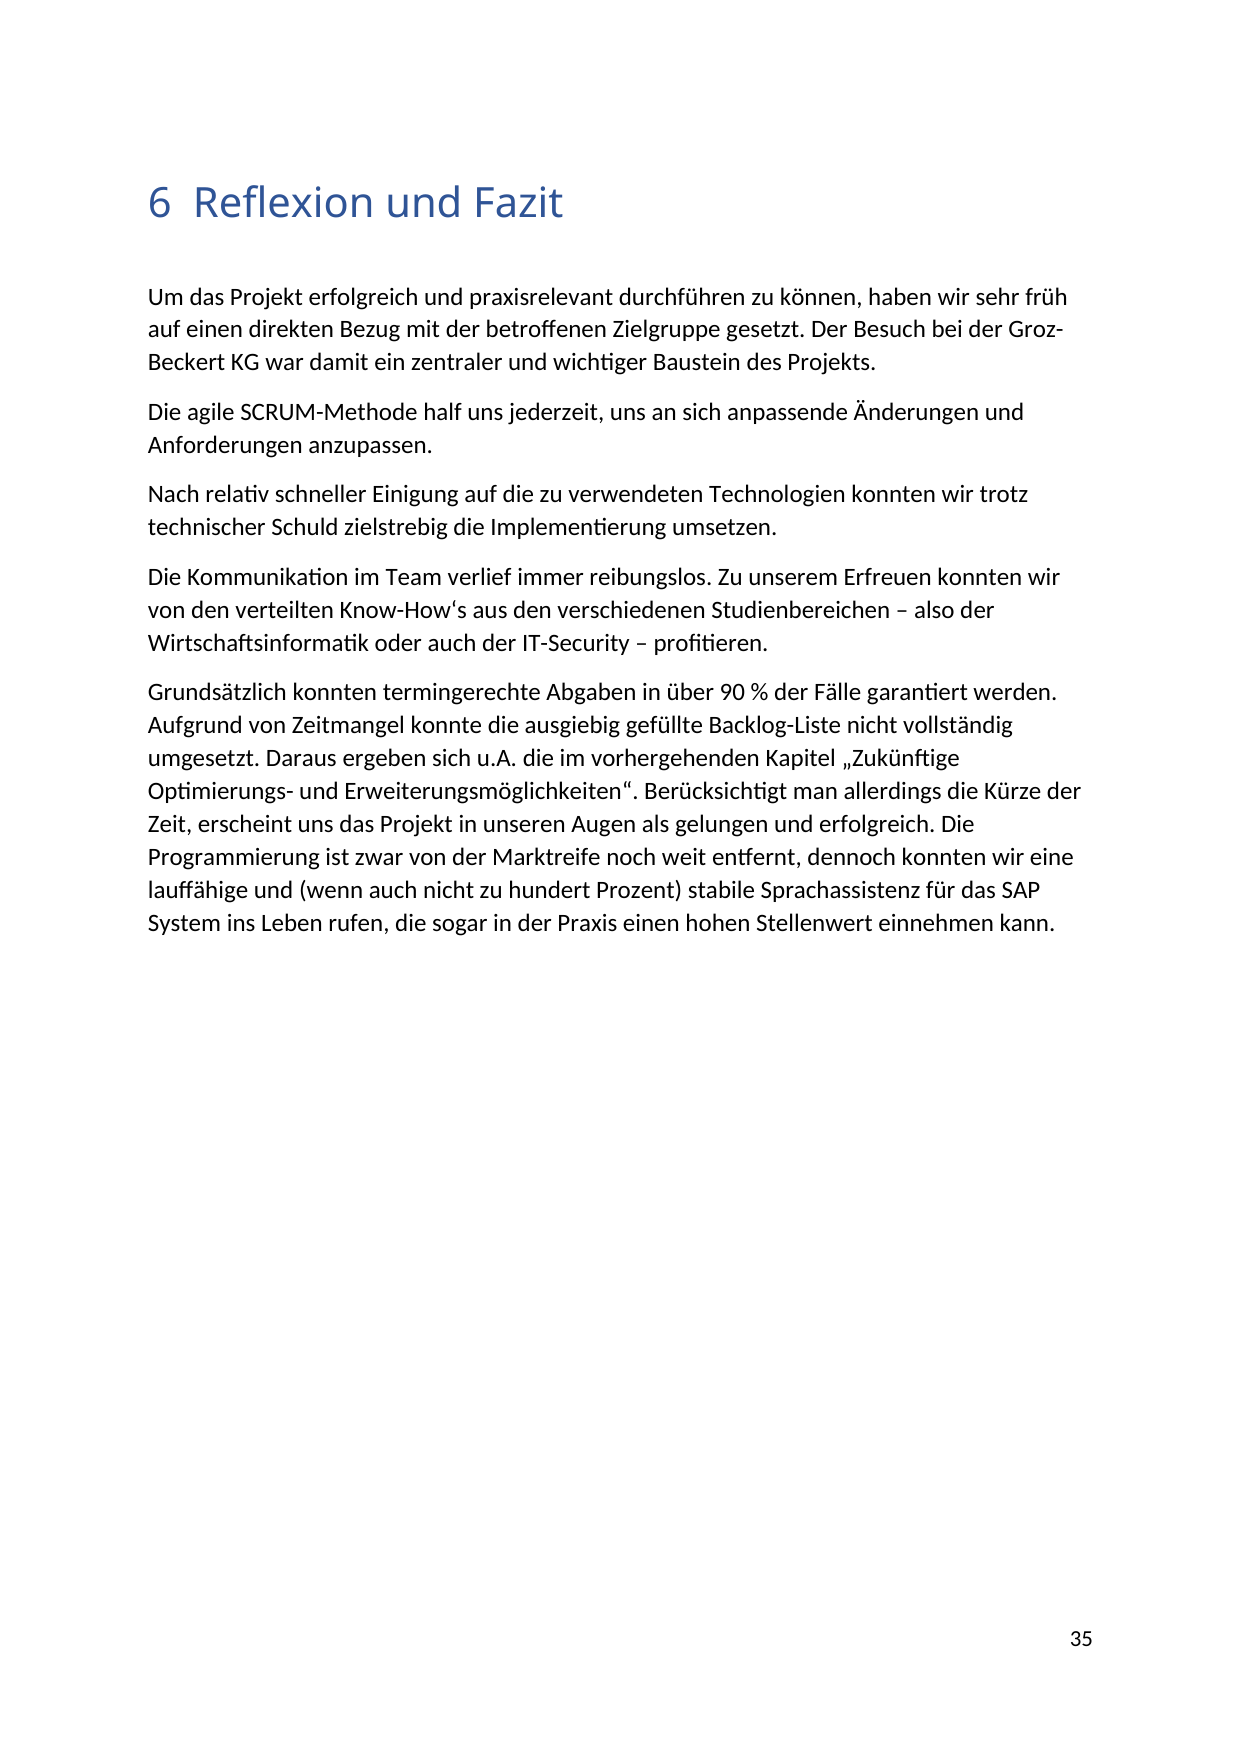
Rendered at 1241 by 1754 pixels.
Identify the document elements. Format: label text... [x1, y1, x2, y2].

text Um das Projekt erfolgreich und praxisrelevant durchführen zu können, haben wir sehr früh auf einen direkten Bezug mit der betroffenen Zielgruppe gesetzt. Der Besuch bei der Groz-Beckert KG war damit ein zentraler und wichtiger Baustein des Projekts. [148, 281, 1093, 377]
text Die agile SCRUM-Methode half uns jederzeit, uns an sich anpassende Änderungen und Anforderungen anzupassen. [148, 396, 1093, 459]
subtitle Reflexion und Fazit [148, 173, 1093, 229]
text Die Kommunikation im Team verlief immer reibungslos. Zu unserem Erfreuen konnten wir von den verteilten Know-How‘s aus den verschiedenen Studienbereichen – also der Wirtschaftsinformatik oder auch der IT-Security – profitieren. [148, 561, 1093, 657]
text Nach relativ schneller Einigung auf die zu verwendeten Technologien konnten wir trotz technischer Schuld zielstrebig die Implementierung umsetzen. [148, 479, 1093, 542]
text Grundsätzlich konnten termingerechte Abgaben in über 90 % der Fälle garantiert werden. Aufgrund von Zeitmangel konnte die ausgiebig gefüllte Backlog-Liste nicht vollständig umgesetzt. Daraus ergeben sich u.A. die im vorhergehenden Kapitel „Zukünftige Optimierungs- und Erweiterungsmöglichkeiten“. Berücksichtigt man allerdings die Kürze der Zeit, erscheint uns das Projekt in unseren Augen als gelungen und erfolgreich. Die Programmierung ist zwar von der Marktreife noch weit entfernt, dennoch konnten wir eine lauffähige und (wenn auch nicht zu hundert Prozent) stabile Sprachassistenz für das SAP System ins Leben rufen, die sogar in der Praxis einen hohen Stellenwert einnehmen kann. [148, 677, 1093, 937]
